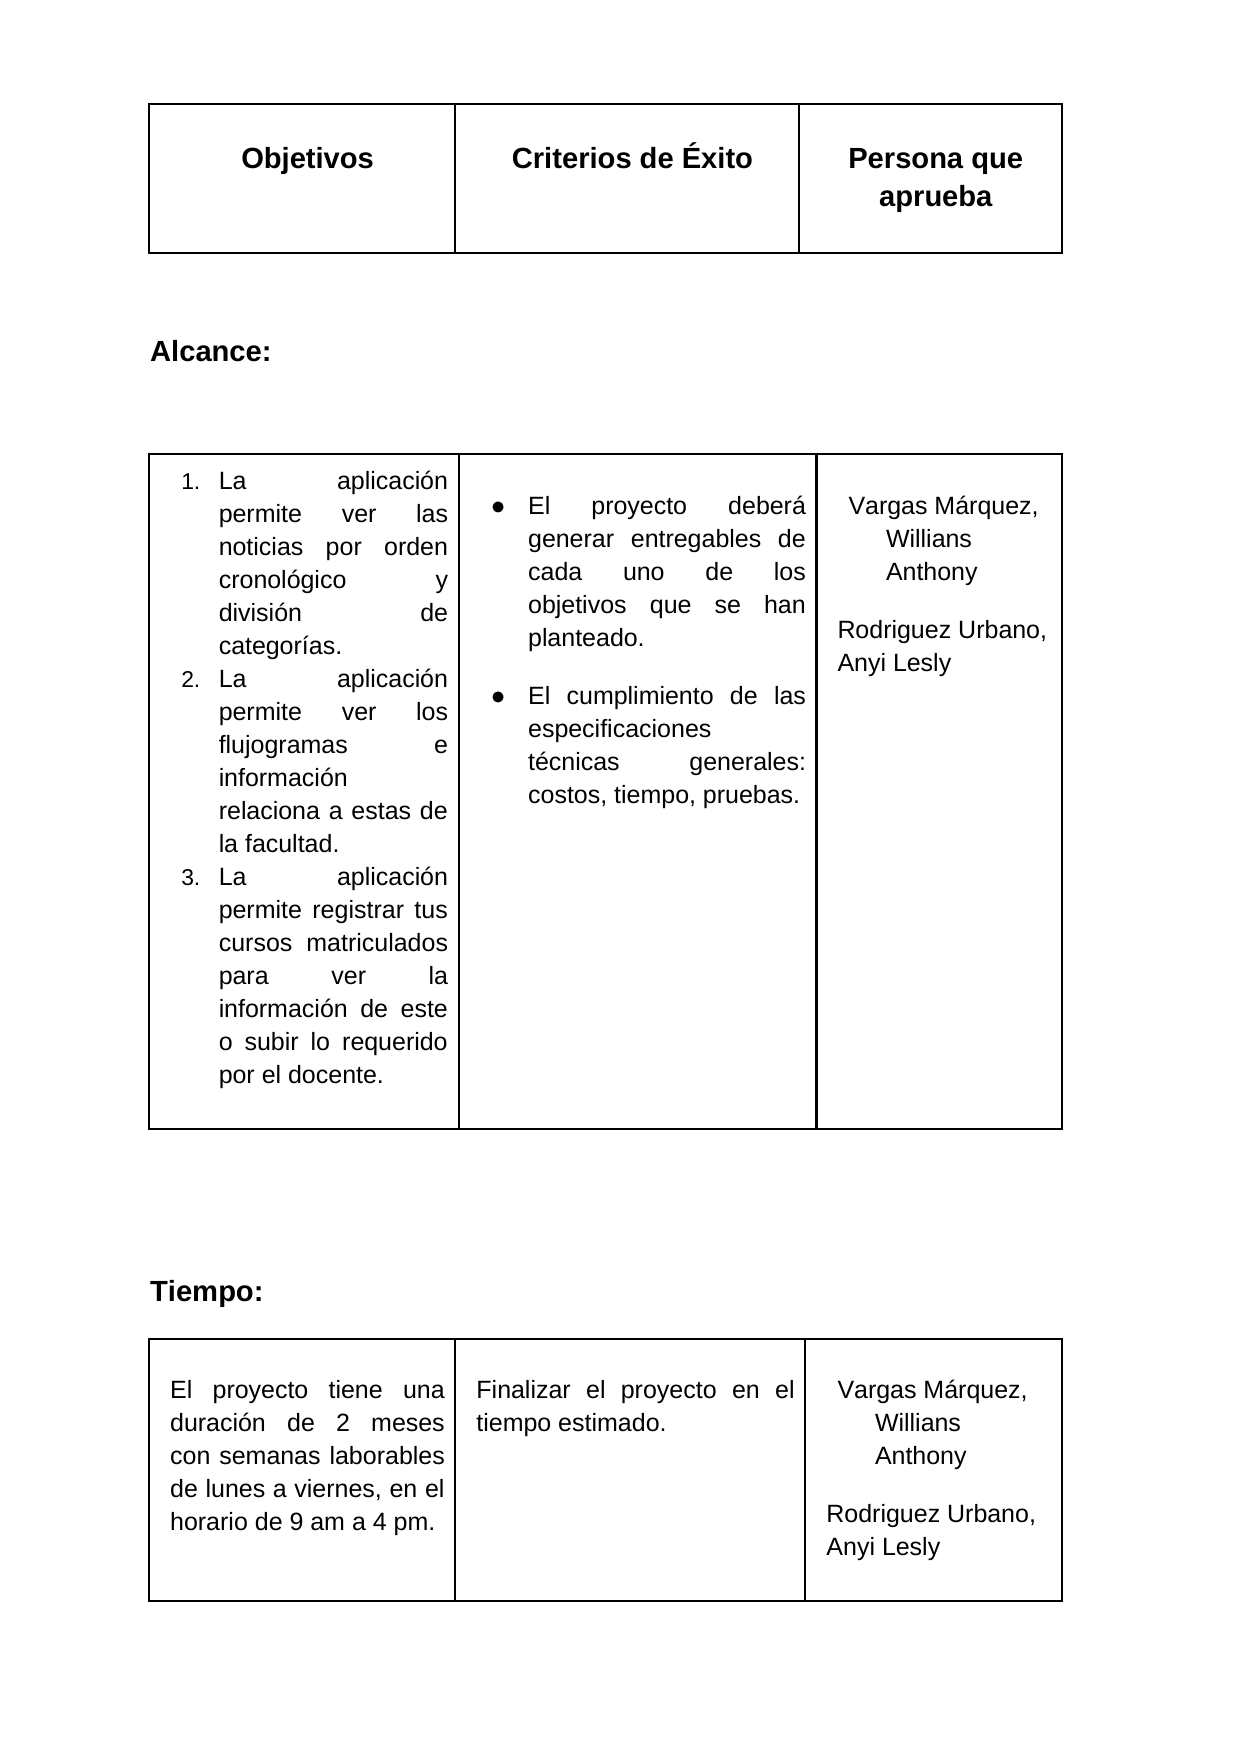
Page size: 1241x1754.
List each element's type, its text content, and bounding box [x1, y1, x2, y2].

table_header Criterios de Éxito [456, 105, 798, 252]
table_header El proyecto tiene una duración de 2 meses con semanas laborables de lunes a viernes, en el horario de 9 am a 4 pm. [150, 1340, 454, 1600]
table_header Vargas Márquez, Willians Anthony Rodriguez Urbano, Anyi Lesly [818, 455, 1061, 1128]
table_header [806, 1340, 1061, 1600]
table_header Persona que aprueba [800, 105, 1061, 252]
table_header ● El proyecto deberá generar entregables de cada uno de los objetivos que se han planteado. ● El cumplimiento de las especificaciones técnicas generales: costos, tiempo, pruebas. [460, 455, 815, 1128]
table_header Finalizar el proyecto en el tiempo estimado. [456, 1340, 804, 1600]
text Tiempo: [150, 1274, 1090, 1307]
table_header La aplicación permite ver las noticias por orden cronológico y división de categorías. La aplicación permite ver los flujogramas e información relaciona a estas de la facultad. La aplicación permite registrar tus cursos matriculados para ver la información de este o subir lo requerido por el docente. [150, 455, 458, 1128]
table_header Objetivos [150, 105, 454, 252]
text Alcance: [150, 334, 1090, 368]
